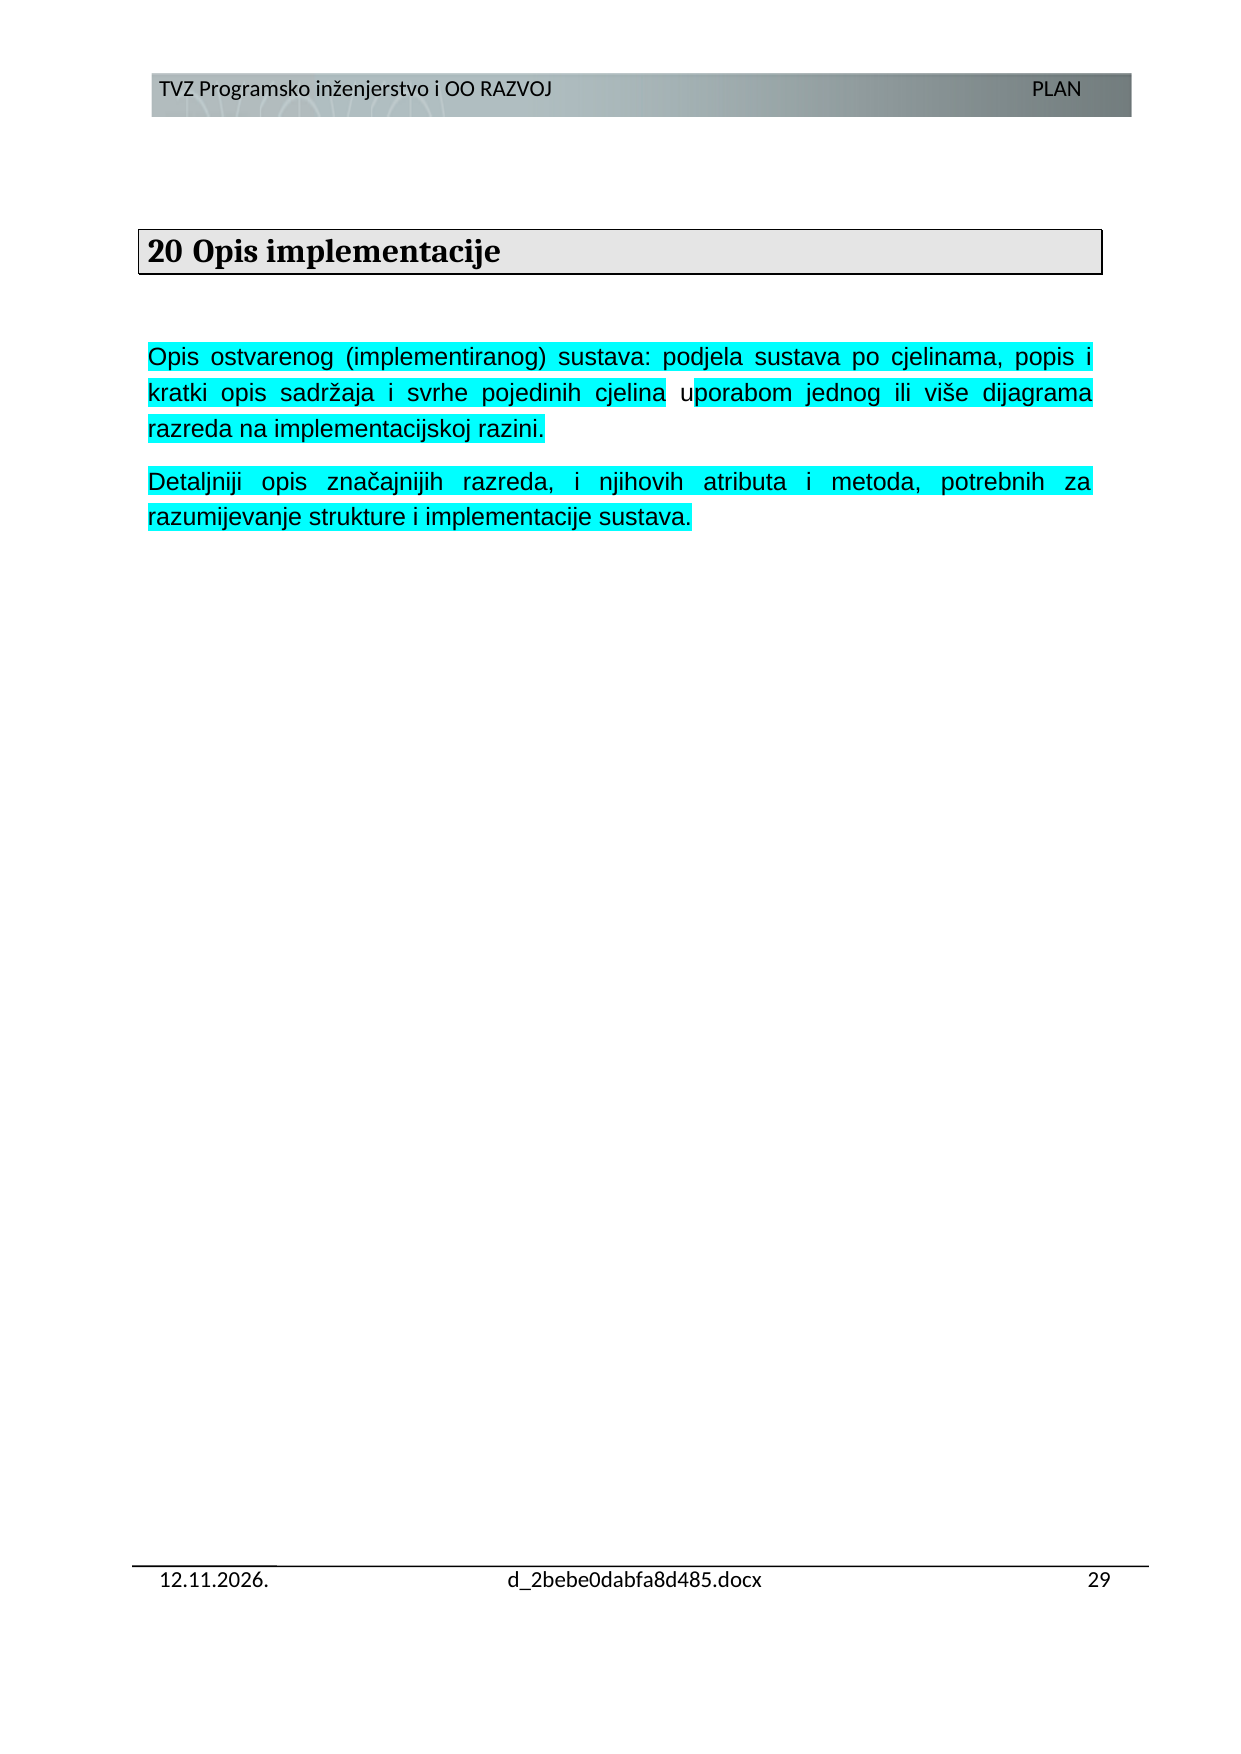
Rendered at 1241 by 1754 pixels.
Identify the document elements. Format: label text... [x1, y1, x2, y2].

picture [151, 73, 1132, 117]
text Opis ostvarenog (implementiranog) sustava: podjela sustava po cjelinama, popis i kratki opis sadržaja i svrhe pojedinih cjelina uporabom jednog ili više dijagrama razreda na implementacijskoj razini. [148, 371, 1093, 443]
text Detaljniji opis značajnijih razreda, i njihovih atributa i metoda, potrebnih za razumijevanje strukture i implementacije sustava. [148, 495, 1093, 531]
subtitle Opis implementacije [139, 230, 1101, 273]
